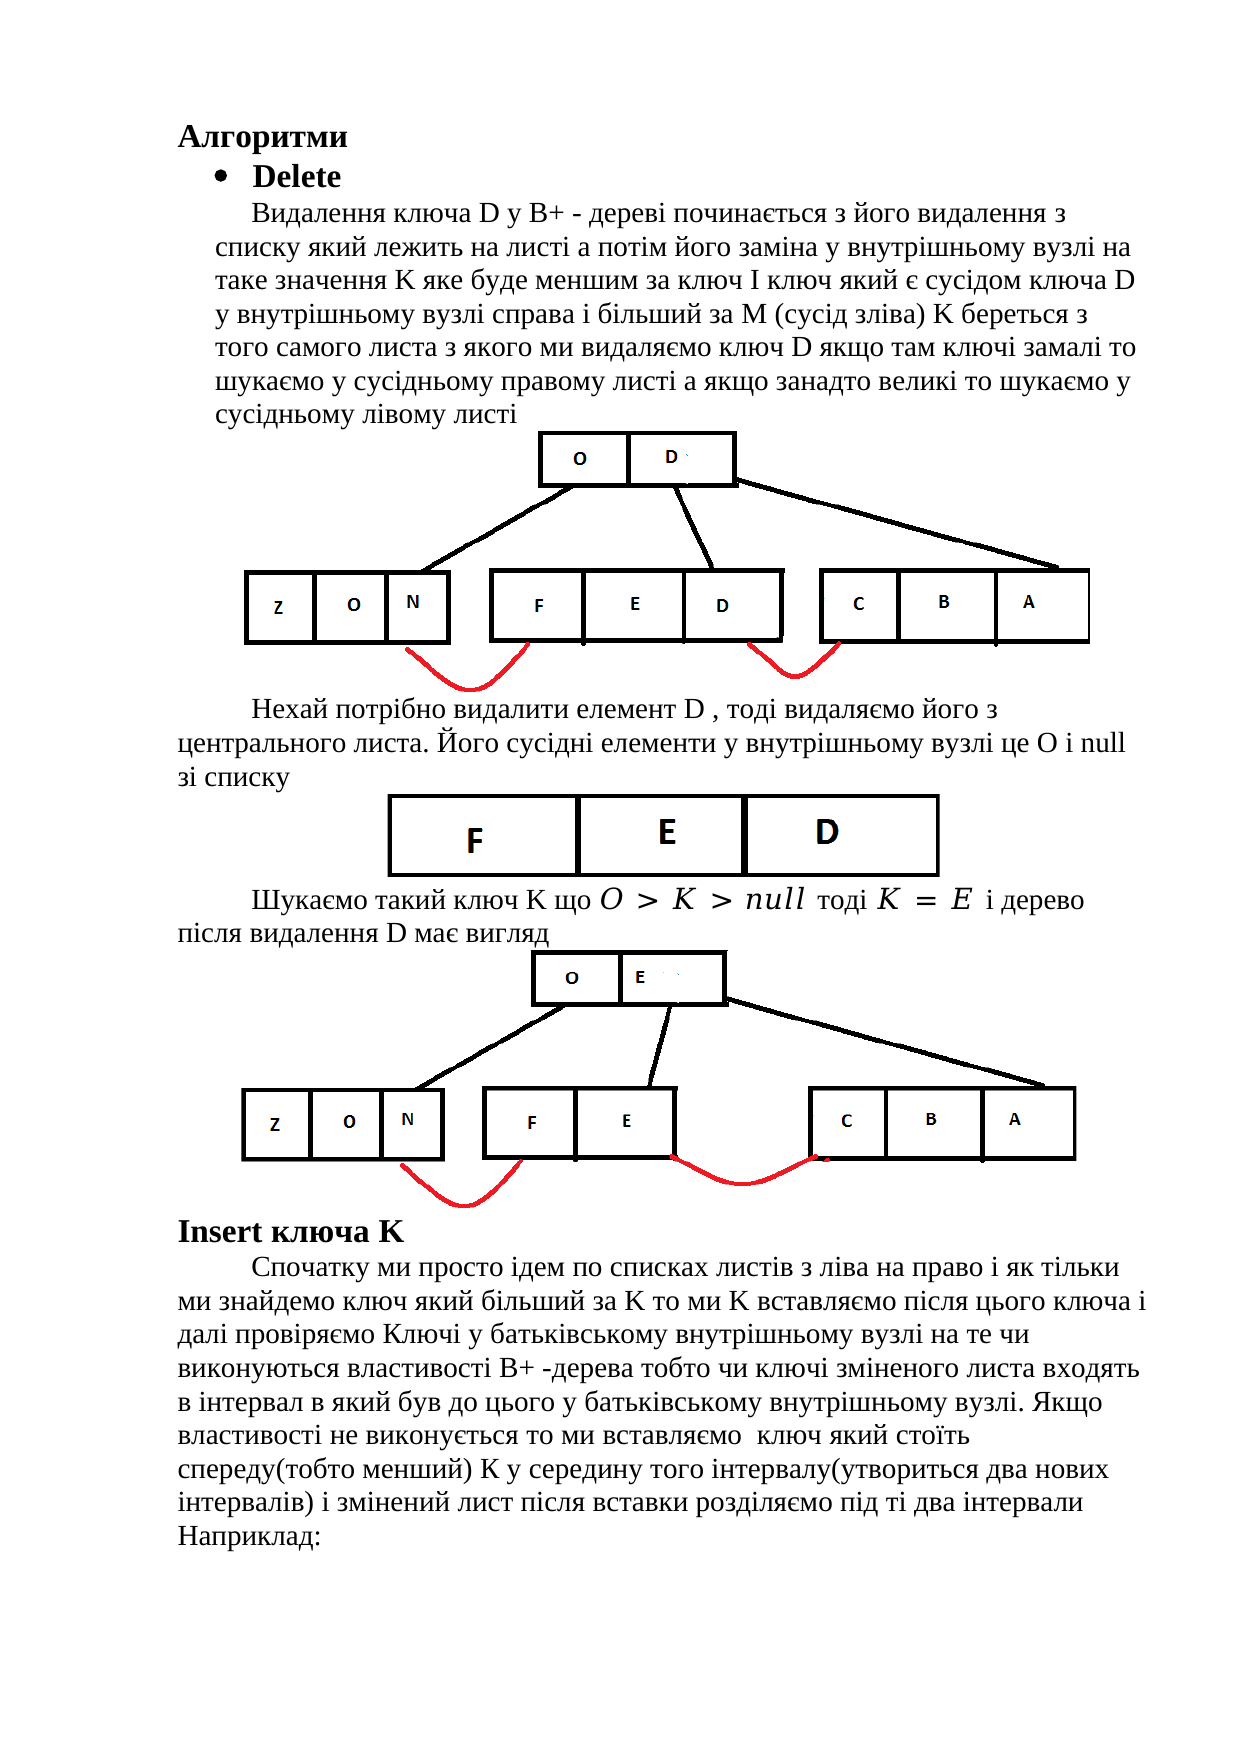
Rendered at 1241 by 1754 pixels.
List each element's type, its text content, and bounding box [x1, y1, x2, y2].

subtitle Алгоритми [162, 116, 348, 154]
text Спочатку ми просто ідем по списках листів з ліва на право і як тільки ми знайдемо ключ який більший за K то ми K вставляємо після цього ключа і далі провіряємо Ключі у батьківському внутрішньому вузлі на те чи виконуються властивості В+ -дерева тобто чи ключі зміненого листа входять в інтервал в який був до цього у батьківському внутрішньому вузлі. Якщо властивості не виконується то ми вставляємо ключ який стоїть спереду(тобто менший) К у середину того інтервалу(утвориться два нових інтервалів) і змінений лист після вставки розділяємо під ті два інтервали Наприклад: [177, 1249, 1147, 1551]
text Нехай потрібно видалити елемент D , тоді видаляємо його з центрального листа. Його сусідні елементи у внутрішньому вузлі це O і null зі списку [177, 692, 1128, 792]
list Delete [162, 154, 341, 195]
text Видалення ключа D у В+ - дереві починається з його видалення з списку який лежить на листі а потім його заміна у внутрішньому вузлі на таке значення K яке буде меншим за ключ I ключ який є сусідом ключа D у внутрішньому вузлі справа і більший за M (сусід зліва) K береться з того самого листа з якого ми видаляємо ключ D якщо там ключі замалі то шукаємо у сусідньому правому листі а якщо занадто великі то шукаємо у сусідньому лівому листі [215, 195, 1138, 430]
picture [244, 431, 1090, 692]
text Шукаємо такий ключ K що 𝑂 > 𝐾 > 𝑛𝑢𝑙𝑙 тоді 𝐾 = 𝐸 і дерево після видалення D має вигляд [177, 880, 1138, 949]
picture [387, 794, 940, 877]
picture [241, 950, 1077, 1208]
